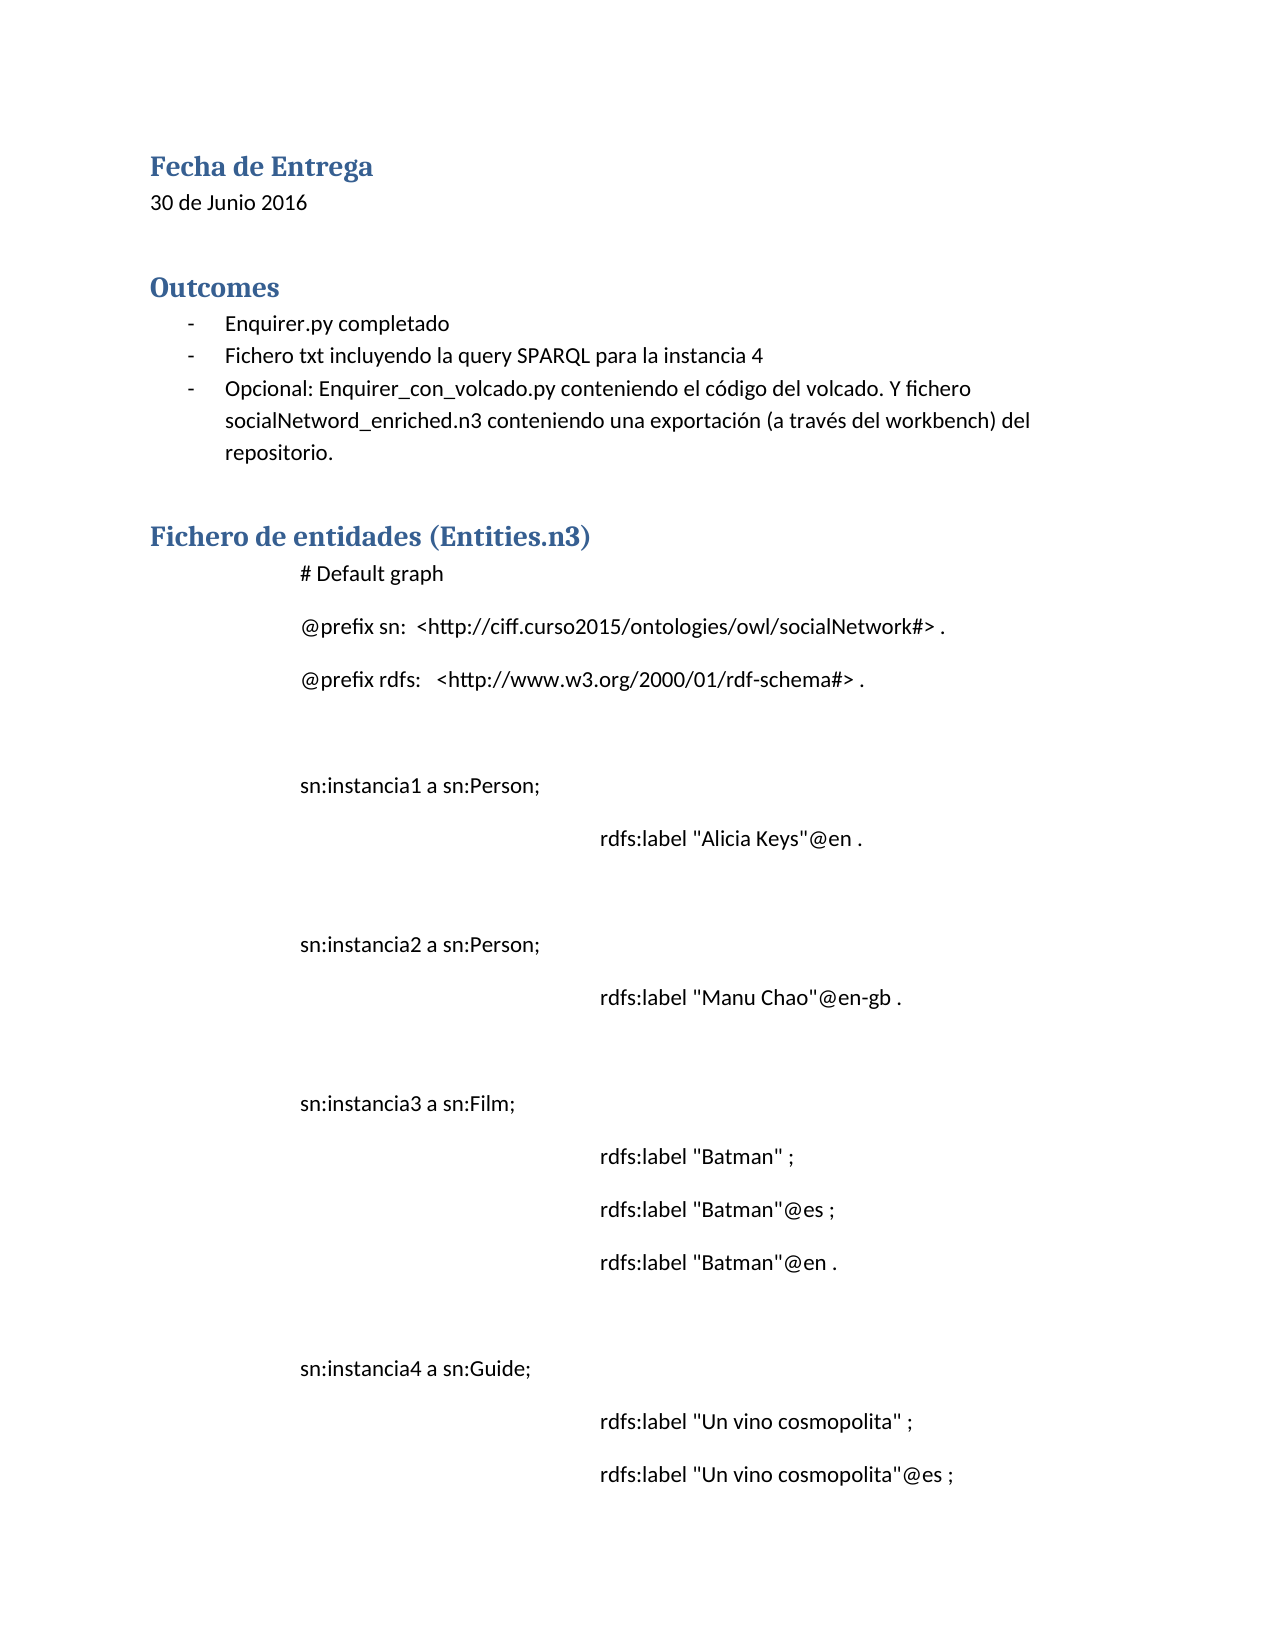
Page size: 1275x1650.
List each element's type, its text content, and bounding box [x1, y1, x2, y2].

subtitle Outcomes [150, 271, 1125, 304]
text rdfs:label "Manu Chao"@en-gb . [225, 983, 1125, 1011]
text rdfs:label "Batman"@en . [225, 1248, 1125, 1276]
list Fichero txt incluyendo la query SPARQL para la instancia 4 [187, 341, 1125, 369]
text sn:instancia1 a sn:Person; [225, 771, 1125, 799]
text @prefix rdfs: <http://www.w3.org/2000/01/rdf-schema#> . [225, 665, 1125, 693]
text # Default graph [225, 559, 1125, 587]
list Enquirer.py completado [187, 309, 1125, 337]
text sn:instancia2 a sn:Person; [225, 930, 1125, 958]
subtitle Fichero de entidades (Entities.n3) [150, 520, 1125, 554]
text rdfs:label "Alicia Keys"@en . [225, 824, 1125, 852]
text sn:instancia4 a sn:Guide; [225, 1354, 1125, 1382]
text rdfs:label "Un vino cosmopolita" ; [225, 1407, 1125, 1435]
text @prefix sn: <http://ciff.curso2015/ontologies/owl/socialNetwork#> . [225, 612, 1125, 640]
text rdfs:label "Batman"@es ; [225, 1195, 1125, 1223]
text 30 de Junio 2016 [150, 188, 1125, 217]
list Opcional: Enquirer_con_volcado.py conteniendo el código del volcado. Y fichero socialNetword_enriched.n3 conteniendo una exportación (a través del workbench) del repositorio. [187, 374, 1125, 466]
text rdfs:label "Batman" ; [225, 1142, 1125, 1170]
text rdfs:label "Un vino cosmopolita"@es ; [225, 1460, 1125, 1488]
text sn:instancia3 a sn:Film; [225, 1089, 1125, 1117]
subtitle Fecha de Entrega [150, 150, 1125, 183]
